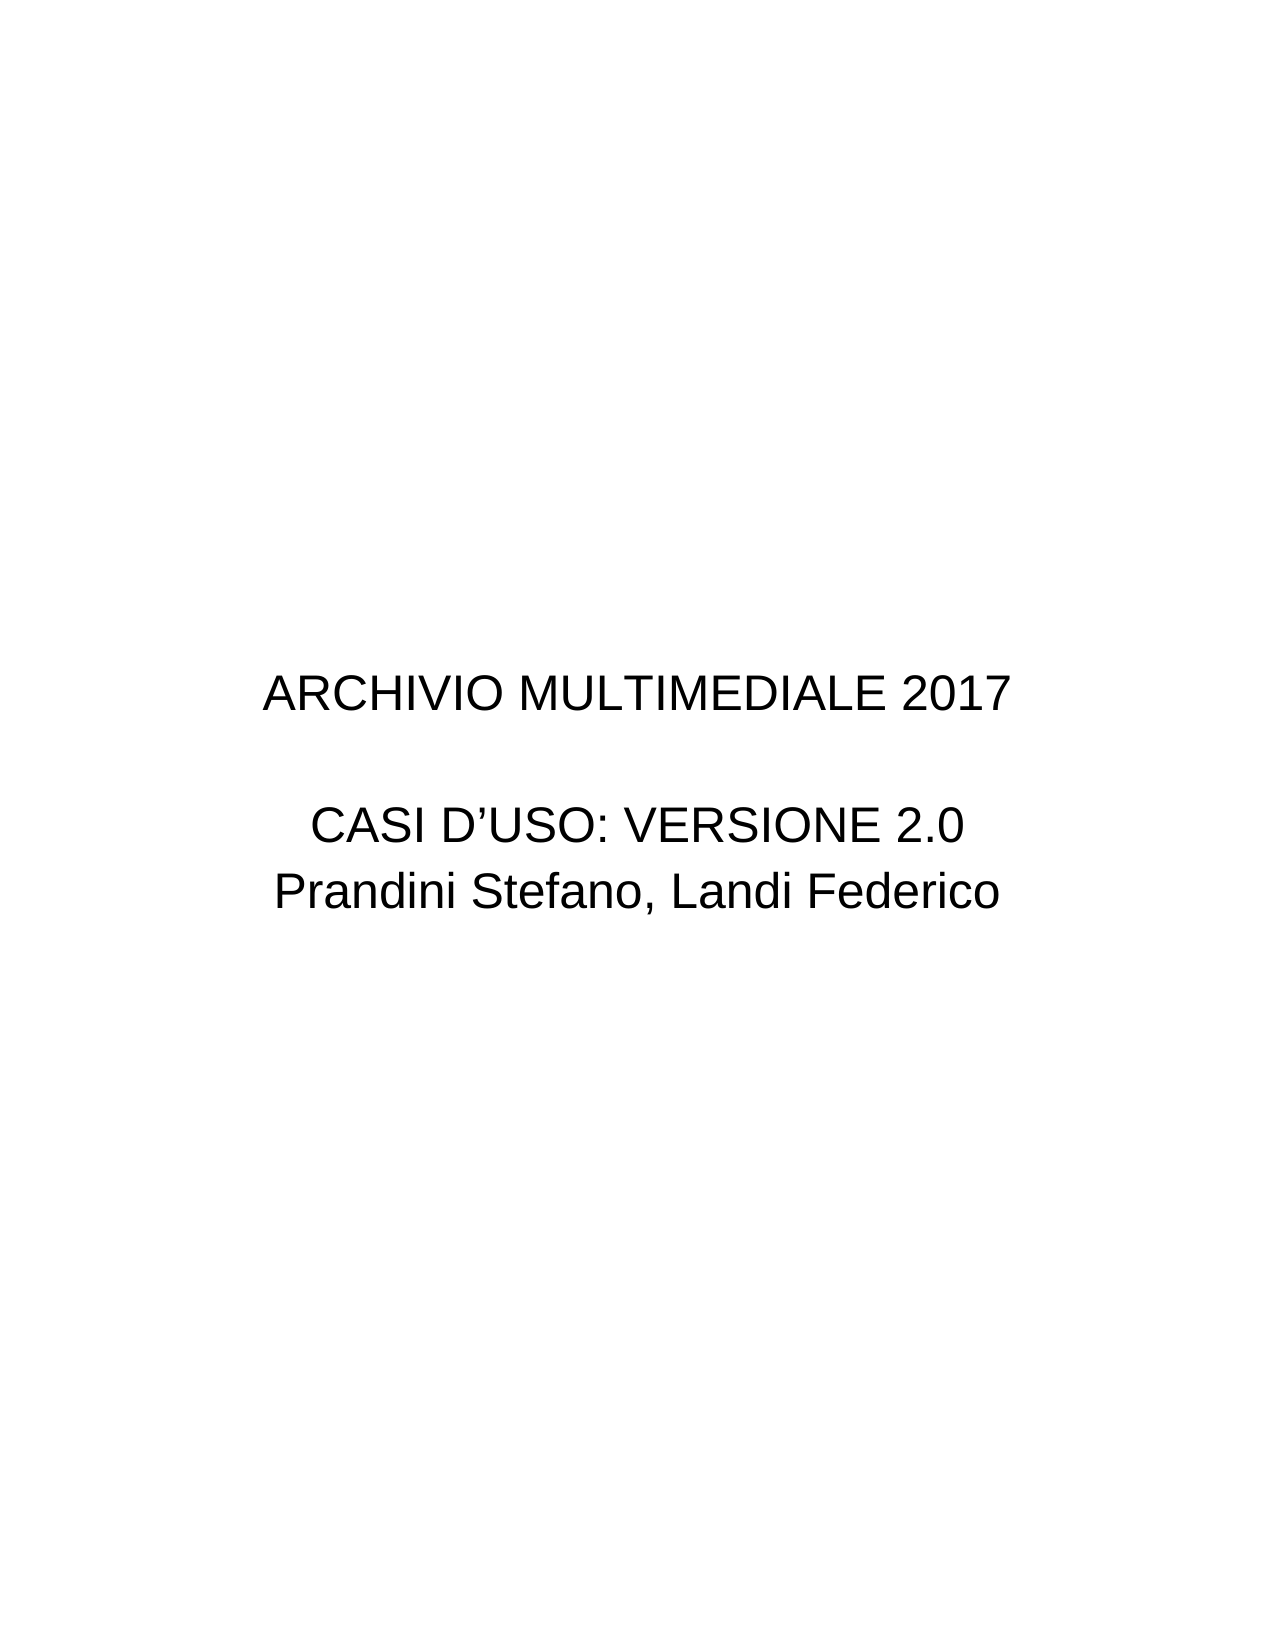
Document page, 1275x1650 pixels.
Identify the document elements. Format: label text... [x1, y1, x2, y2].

text CASI D’USO: VERSIONE 2.0 [150, 796, 1125, 853]
text ARCHIVIO MULTIMEDIALE 2017 [150, 663, 1125, 721]
text Prandini Stefano, Landi Federico [150, 862, 1125, 919]
